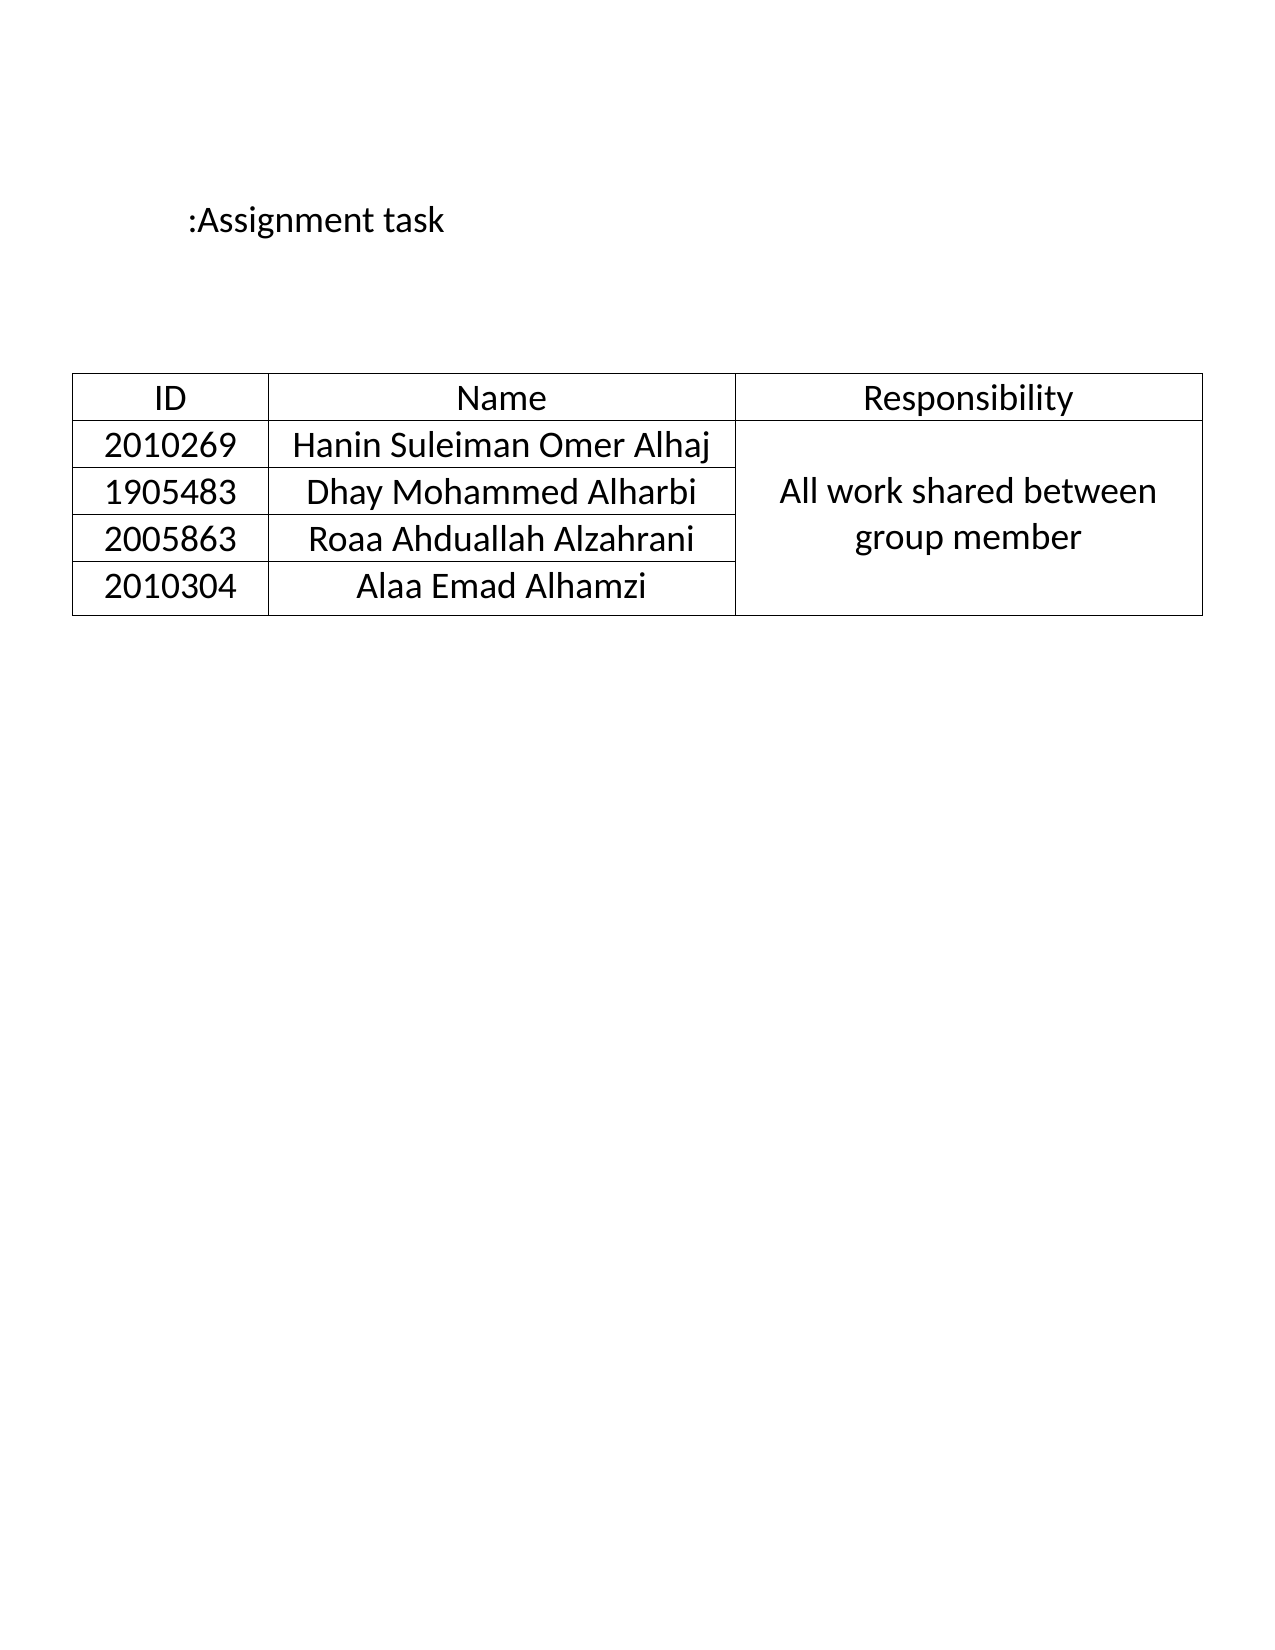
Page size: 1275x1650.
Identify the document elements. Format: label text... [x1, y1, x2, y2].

table_cell Dhay Mohammed Alharbi [269, 468, 735, 514]
table_cell 1905483 [73, 468, 268, 514]
table_header ID [73, 374, 268, 420]
table_cell 2005863 [73, 515, 268, 561]
table_cell Alaa Emad Alhamzi [269, 562, 735, 615]
table_cell 2010304 [73, 562, 268, 615]
table_cell Hanin Suleiman Omer Alhaj [269, 421, 735, 467]
table_header Responsibility [736, 374, 1202, 420]
table_cell All work shared between group member [736, 421, 1202, 615]
text Assignment task: [187, 196, 1087, 242]
table_cell Roaa Ahduallah Alzahrani [269, 515, 735, 561]
table_header Name [269, 374, 735, 420]
table_cell 2010269 [73, 421, 268, 467]
